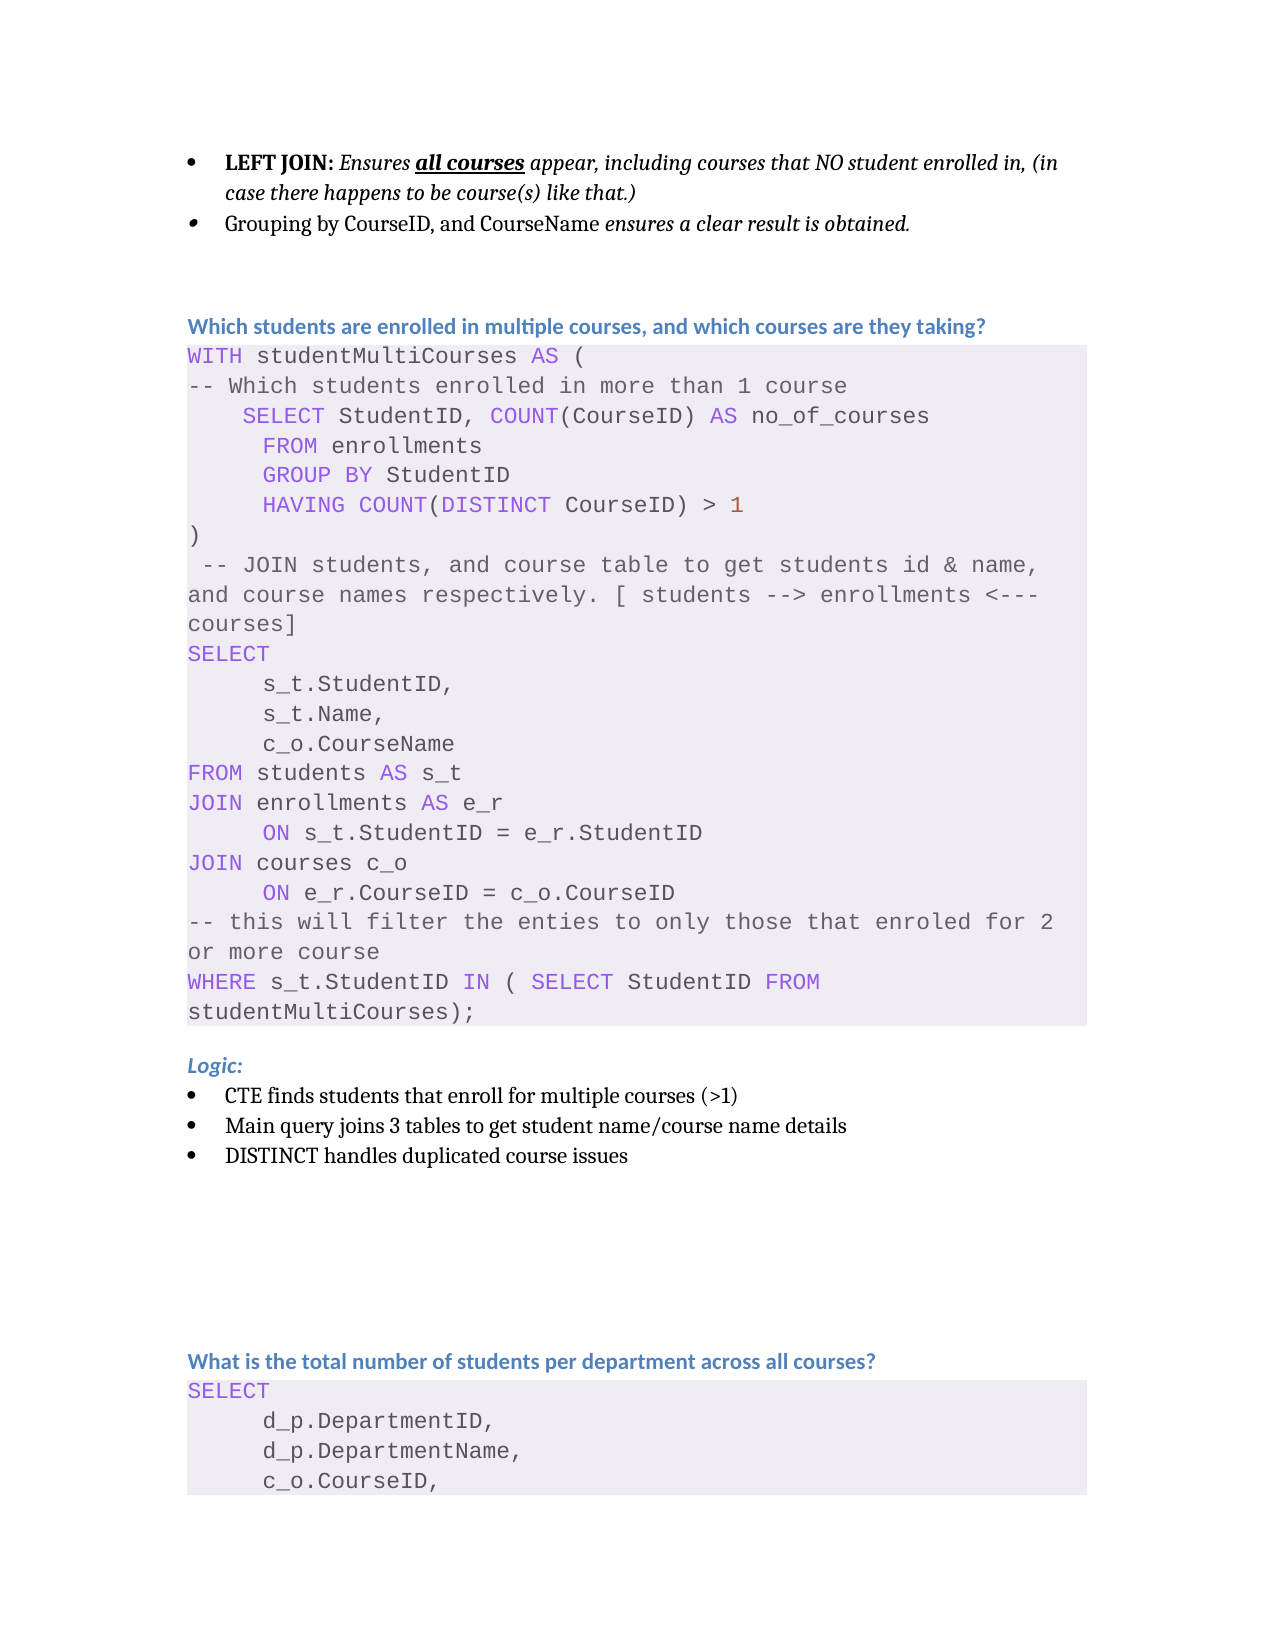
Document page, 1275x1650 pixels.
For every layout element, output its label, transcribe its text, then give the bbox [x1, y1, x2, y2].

text WITH studentMultiCourses AS ( -- Which students enrolled in more than 1 course SELECT StudentID, COUNT(CourseID) AS no_of_courses FROM enrollments GROUP BY StudentID HAVING COUNT(DISTINCT CourseID) > 1 ) -- JOIN students, and course table to get students id & name, and course names respectively. [ students --> enrollments <--- courses] SELECT s_t.StudentID, s_t.Name, c_o.CourseName FROM students AS s_t JOIN enrollments AS e_r ON s_t.StudentID = e_r.StudentID JOIN courses c_o ON e_r.CourseID = c_o.CourseID -- this will filter the enties to only those that enroled for 2 or more course WHERE s_t.StudentID IN ( SELECT StudentID FROM studentMultiCourses); [187, 345, 1087, 1026]
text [187, 1380, 1087, 1495]
list Grouping by CourseID, and CourseName ensures a clear result is obtained. [187, 210, 1087, 237]
subtitle What is the total number of students per department across all courses? [187, 1347, 1087, 1376]
subtitle Which students are enrolled in multiple courses, and which courses are they taking? [187, 312, 1087, 341]
list CTE finds students that enroll for multiple courses (>1) [187, 1083, 1087, 1109]
list DISTINCT handles duplicated course issues [187, 1143, 1087, 1170]
subtitle Logic: [187, 1051, 1087, 1079]
list Main query joins 3 tables to get student name/course name details [187, 1113, 1087, 1139]
list LEFT JOIN: Ensures all courses appear, including courses that NO student enrolled in, (in case there happens to be course(s) like that.) [187, 150, 1087, 207]
